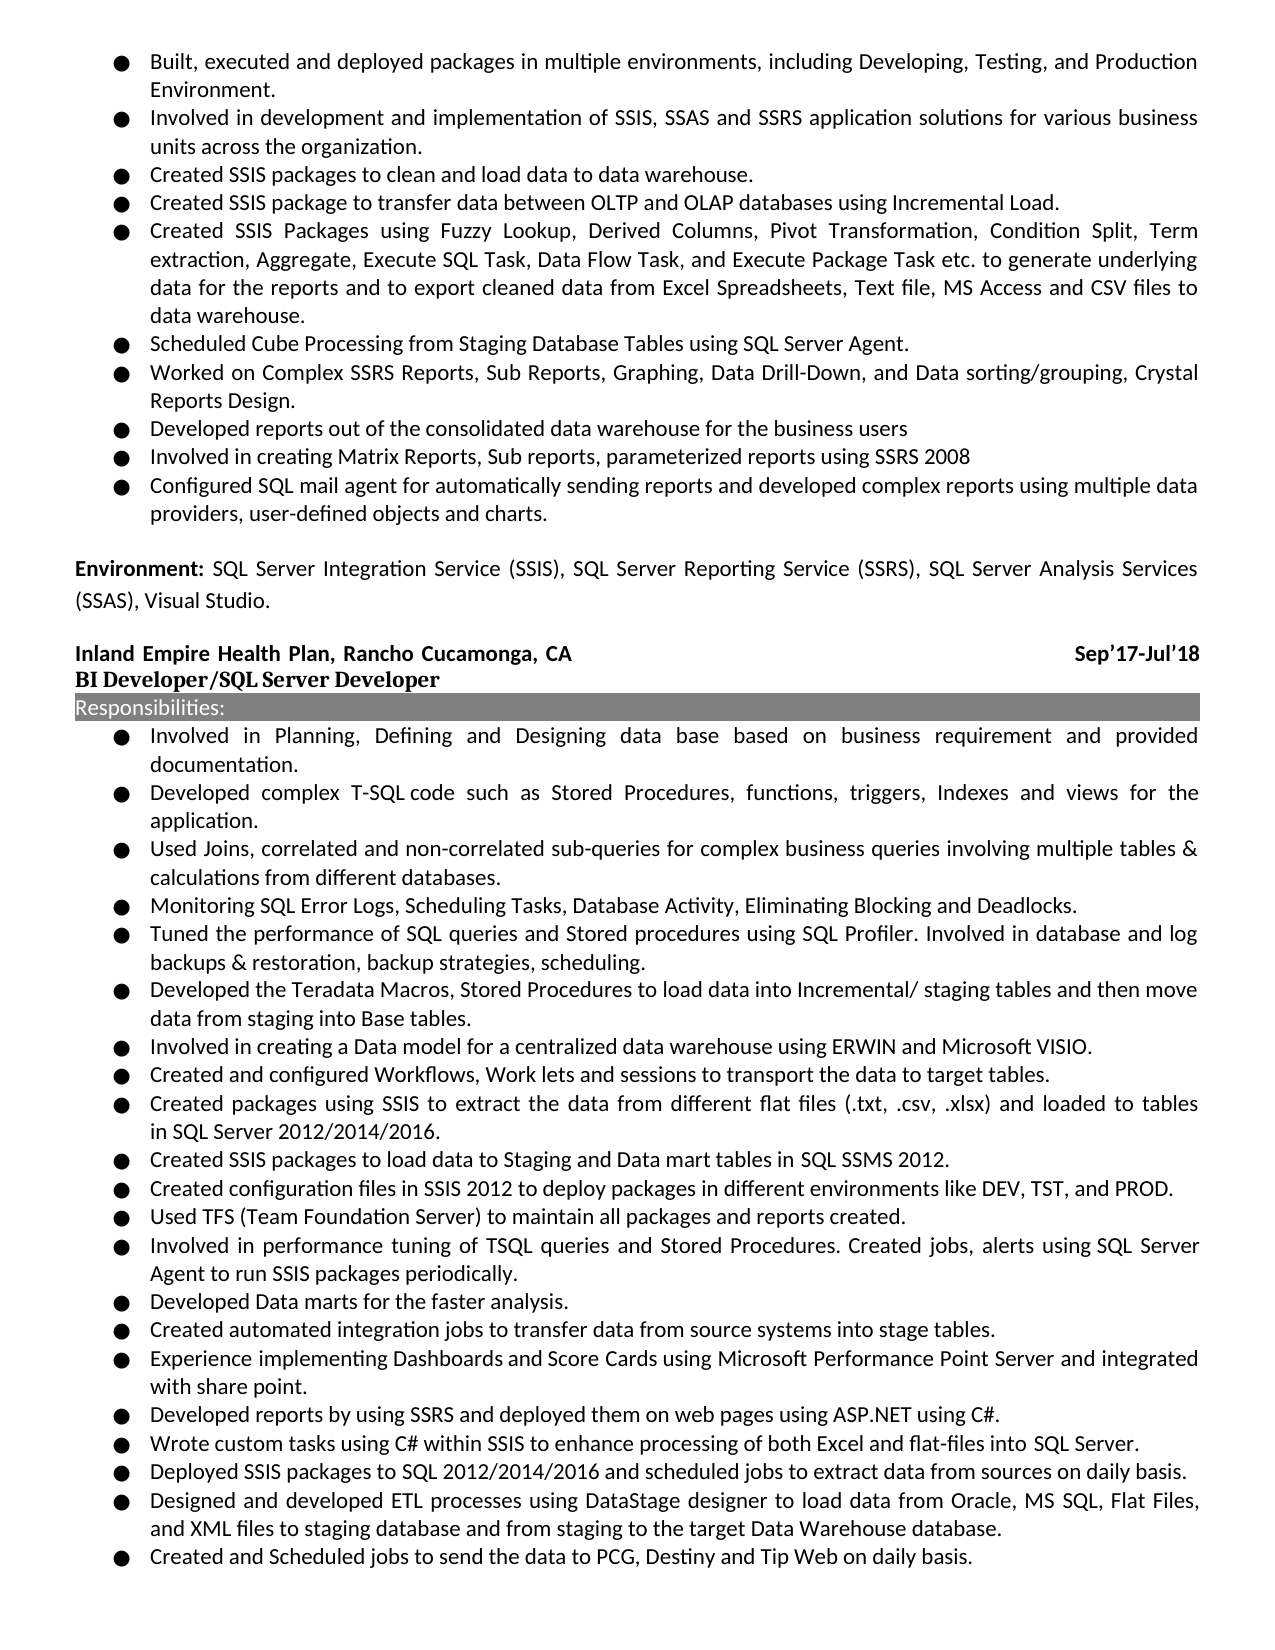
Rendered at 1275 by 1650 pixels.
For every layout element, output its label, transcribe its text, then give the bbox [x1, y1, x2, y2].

text Environment: SQL Server Integration Service (SSIS), SQL Server Reporting Service (SSRS), SQL Server Analysis Services (SSAS), Visual Studio. [75, 582, 1200, 614]
list Involved in performance tuning of TSQL queries and Stored Procedures. Created jobs, alerts using SQL Server Agent to run SSIS packages periodically. [112, 1231, 1200, 1287]
list Developed complex T-SQL code such as Stored Procedures, functions, triggers, Indexes and views for the application. [112, 778, 1200, 834]
list Developed the Teradata Macros, Stored Procedures to load data into Incremental/ staging tables and then move data from staging into Base tables. [112, 976, 1200, 1032]
list Created SSIS packages to load data to Staging and Data mart tables in SQL SSMS 2012. [112, 1145, 1200, 1174]
subtitle Inland Empire Health Plan, Rancho Cucamonga, CA Sep’17-Jul’18 BI Developer/SQL Server Developer [75, 639, 1200, 693]
list Created configuration files in SSIS 2012 to deploy packages in different environments like DEV, TST, and PROD. [112, 1174, 1200, 1202]
list Involved in development and implementation of SSIS, SSAS and SSRS application solutions for various business units across the organization. [112, 103, 1200, 160]
list Created and Scheduled jobs to send the data to PCG, Destiny and Tip Web on daily basis. [112, 1542, 1200, 1571]
list Developed reports by using SSRS and deployed them on web pages using ASP.NET using C#. [112, 1401, 1200, 1429]
list Involved in Planning, Defining and Designing data base based on business requirement and provided documentation. [112, 721, 1200, 778]
subtitle Responsibilities: [75, 693, 1200, 721]
list Designed and developed ETL processes using DataStage designer to load data from Oracle, MS SQL, Flat Files, and XML files to staging database and from staging to the target Data Warehouse database. [112, 1486, 1200, 1542]
list Tuned the performance of SQL queries and Stored procedures using SQL Profiler. Involved in database and log backups & restoration, backup strategies, scheduling. [112, 919, 1200, 976]
list Deployed SSIS packages to SQL 2012/2014/2016 and scheduled jobs to extract data from sources on daily basis. [112, 1457, 1200, 1486]
list Involved in creating Matrix Reports, Sub reports, parameterized reports using SSRS 2008 [112, 442, 1200, 471]
list Configured SQL mail agent for automatically sending reports and developed complex reports using multiple data providers, user-defined objects and charts. [112, 471, 1200, 527]
list Created automated integration jobs to transfer data from source systems into stage tables. [112, 1316, 1200, 1344]
list Experience implementing Dashboards and Score Cards using Microsoft Performance Point Server and integrated with share point. [112, 1344, 1200, 1401]
list Developed Data marts for the faster analysis. [112, 1287, 1200, 1316]
list Monitoring SQL Error Logs, Scheduling Tasks, Database Activity, Eliminating Blocking and Deadlocks. [112, 891, 1200, 919]
list Created and configured Workflows, Work lets and sessions to transport the data to target tables. [112, 1061, 1200, 1089]
list Used Joins, correlated and non-correlated sub-queries for complex business queries involving multiple tables & calculations from different databases. [112, 834, 1200, 891]
list Scheduled Cube Processing from Staging Database Tables using SQL Server Agent. [112, 329, 1200, 358]
list Created SSIS package to transfer data between OLTP and OLAP databases using Incremental Load. [112, 188, 1200, 217]
list Built, executed and deployed packages in multiple environments, including Developing, Testing, and Production Environment. [112, 47, 1200, 103]
list Wrote custom tasks using C# within SSIS to enhance processing of both Excel and flat-files into SQL Server. [112, 1429, 1200, 1457]
list Developed reports out of the consolidated data warehouse for the business users [112, 414, 1200, 442]
list Used TFS (Team Foundation Server) to maintain all packages and reports created. [112, 1202, 1200, 1231]
list Created SSIS Packages using Fuzzy Lookup, Derived Columns, Pivot Transformation, Condition Split, Term extraction, Aggregate, Execute SQL Task, Data Flow Task, and Execute Package Task etc. to generate underlying data for the reports and to export cleaned data from Excel Spreadsheets, Text file, MS Access and CSV files to data warehouse. [112, 217, 1200, 329]
list Involved in creating a Data model for a centralized data warehouse using ERWIN and Microsoft VISIO. [112, 1032, 1200, 1061]
list Worked on Complex SSRS Reports, Sub Reports, Graphing, Data Drill-Down, and Data sorting/grouping, Crystal Reports Design. [112, 358, 1200, 414]
list Created packages using SSIS to extract the data from different flat files (.txt, .csv, .xlsx) and loaded to tables in SQL Server 2012/2014/2016. [112, 1089, 1200, 1145]
list Created SSIS packages to clean and load data to data warehouse. [112, 160, 1200, 188]
